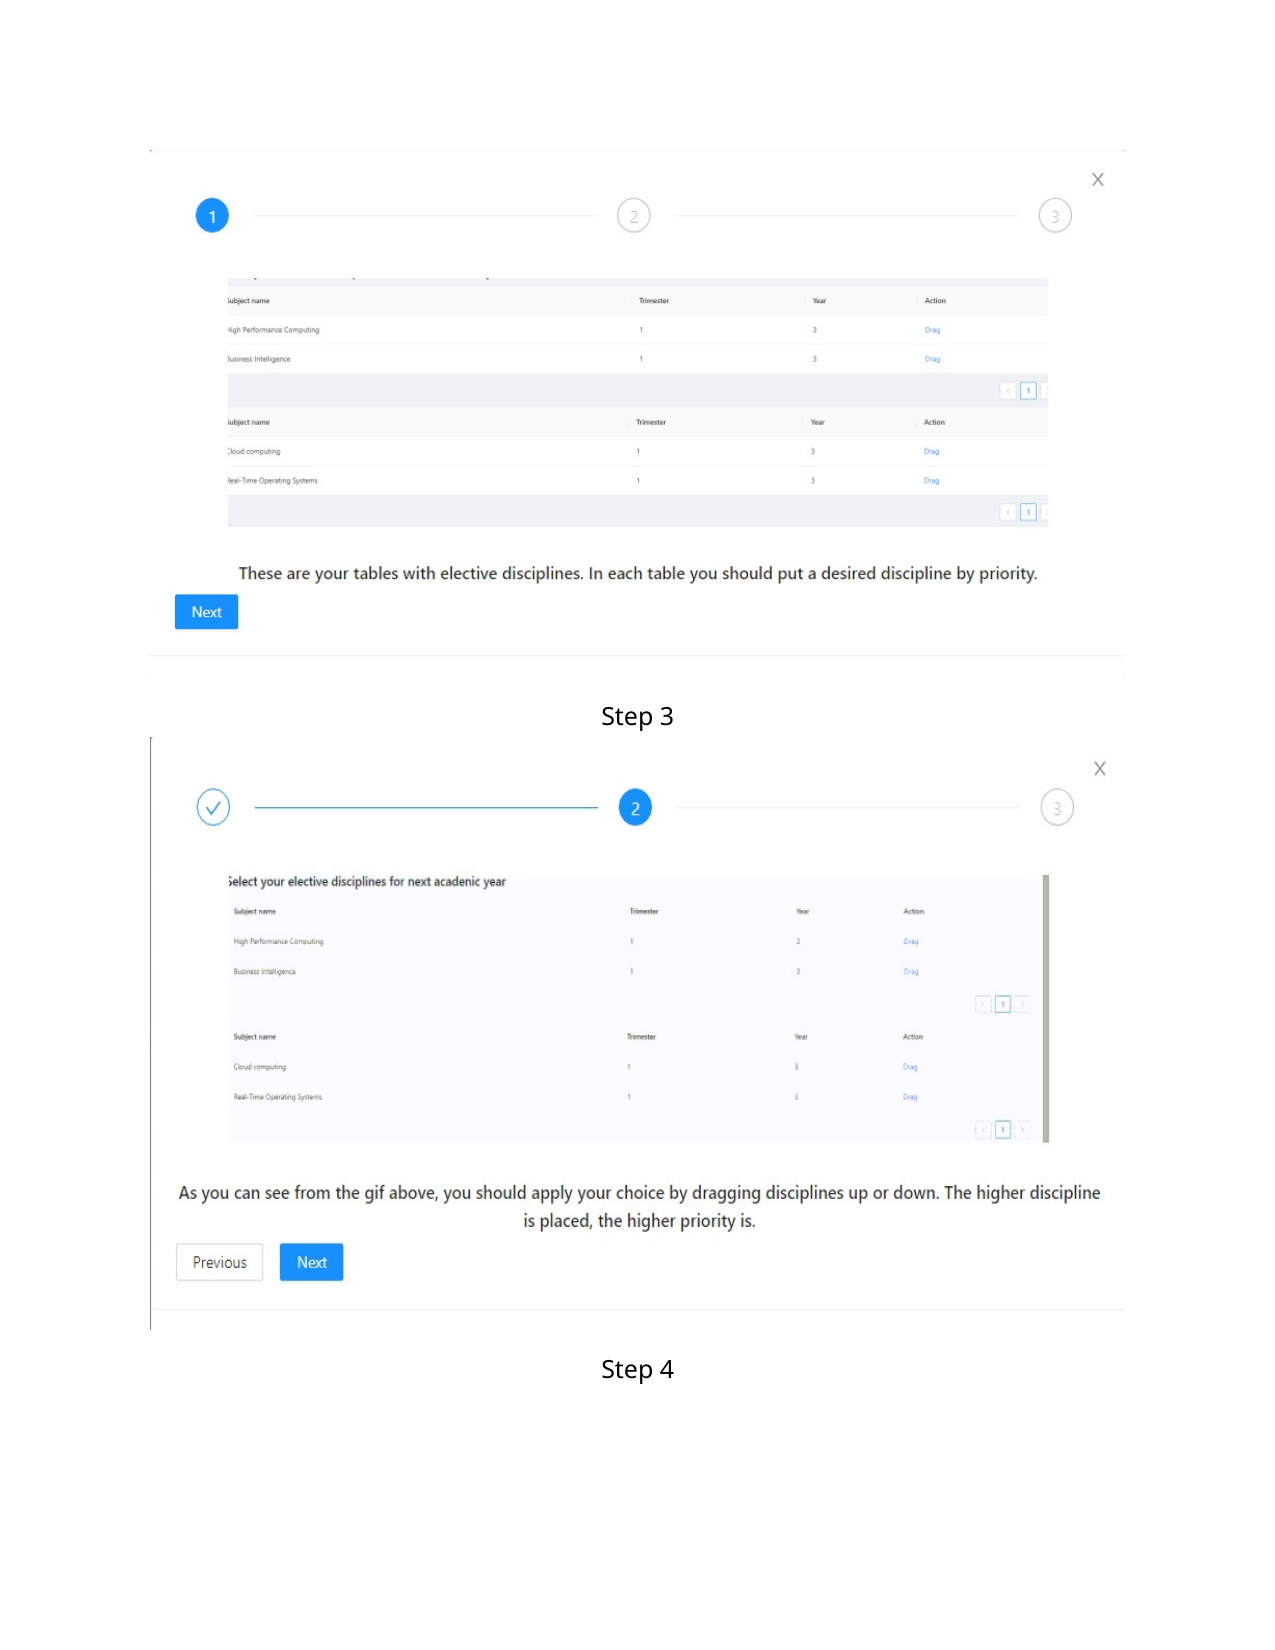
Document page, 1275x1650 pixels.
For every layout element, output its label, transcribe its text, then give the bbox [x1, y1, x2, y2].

picture [150, 150, 1125, 677]
text Step 3 [150, 698, 1125, 737]
picture [150, 737, 1125, 1330]
text Step 4 [150, 1351, 1125, 1386]
